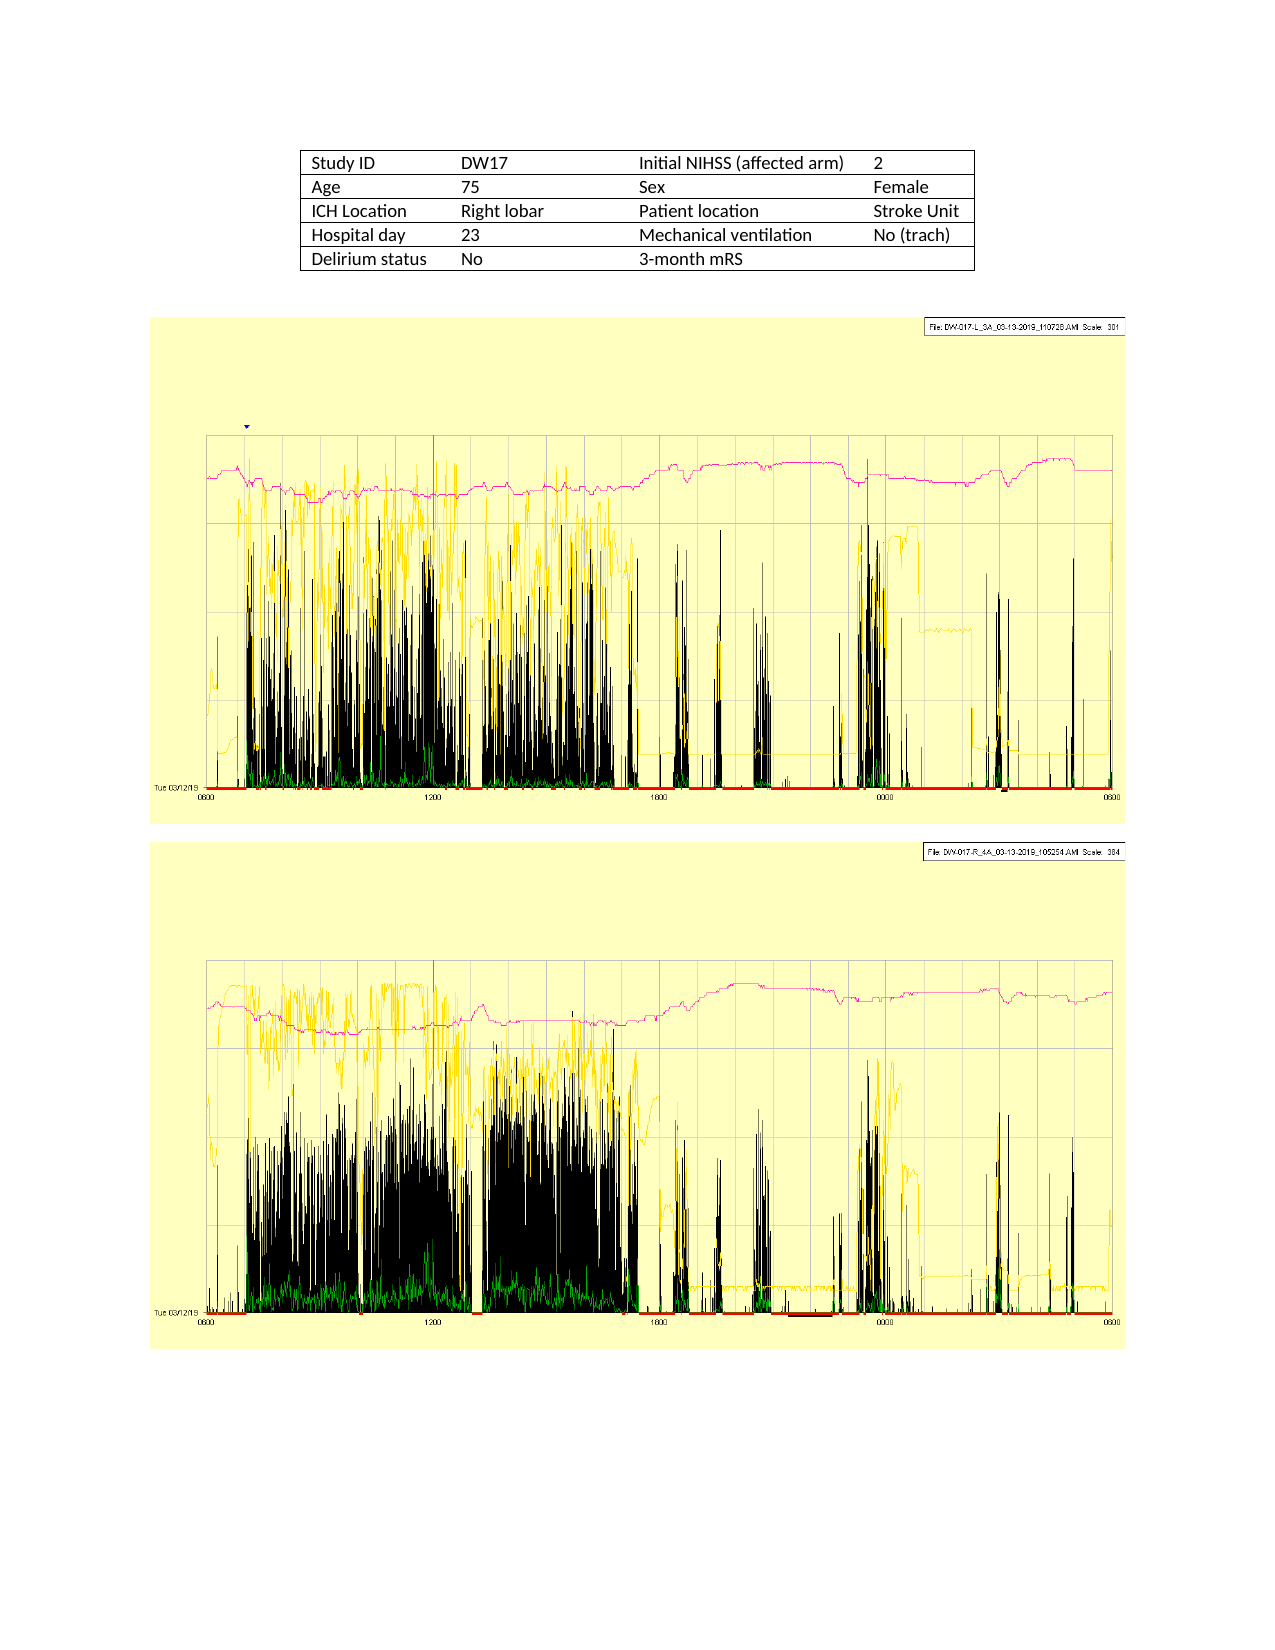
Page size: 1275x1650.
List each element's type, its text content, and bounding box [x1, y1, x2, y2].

table_cell ICH Location [301, 199, 449, 222]
picture [150, 842, 1125, 1349]
table_cell No (trach) [862, 223, 974, 246]
table_cell Mechanical ventilation [628, 223, 862, 246]
table_cell 3-month mRS [628, 247, 862, 270]
table_cell Patient location [628, 199, 862, 222]
table_cell Female [862, 175, 974, 198]
table_cell No [450, 247, 628, 270]
table_header DW17 [450, 151, 628, 174]
table_cell 75 [450, 175, 628, 198]
table_cell Delirium status [301, 247, 449, 270]
table_header 2 [862, 151, 974, 174]
table_header Study ID [301, 151, 449, 174]
table_cell [862, 247, 974, 270]
picture [150, 317, 1125, 824]
table_cell Sex [628, 175, 862, 198]
table_cell Stroke Unit [862, 199, 974, 222]
table_cell 23 [450, 223, 628, 246]
table_cell Right lobar [450, 199, 628, 222]
table_header Initial NIHSS (affected arm) [628, 151, 862, 174]
table_cell Hospital day [301, 223, 449, 246]
table_cell Age [301, 175, 449, 198]
